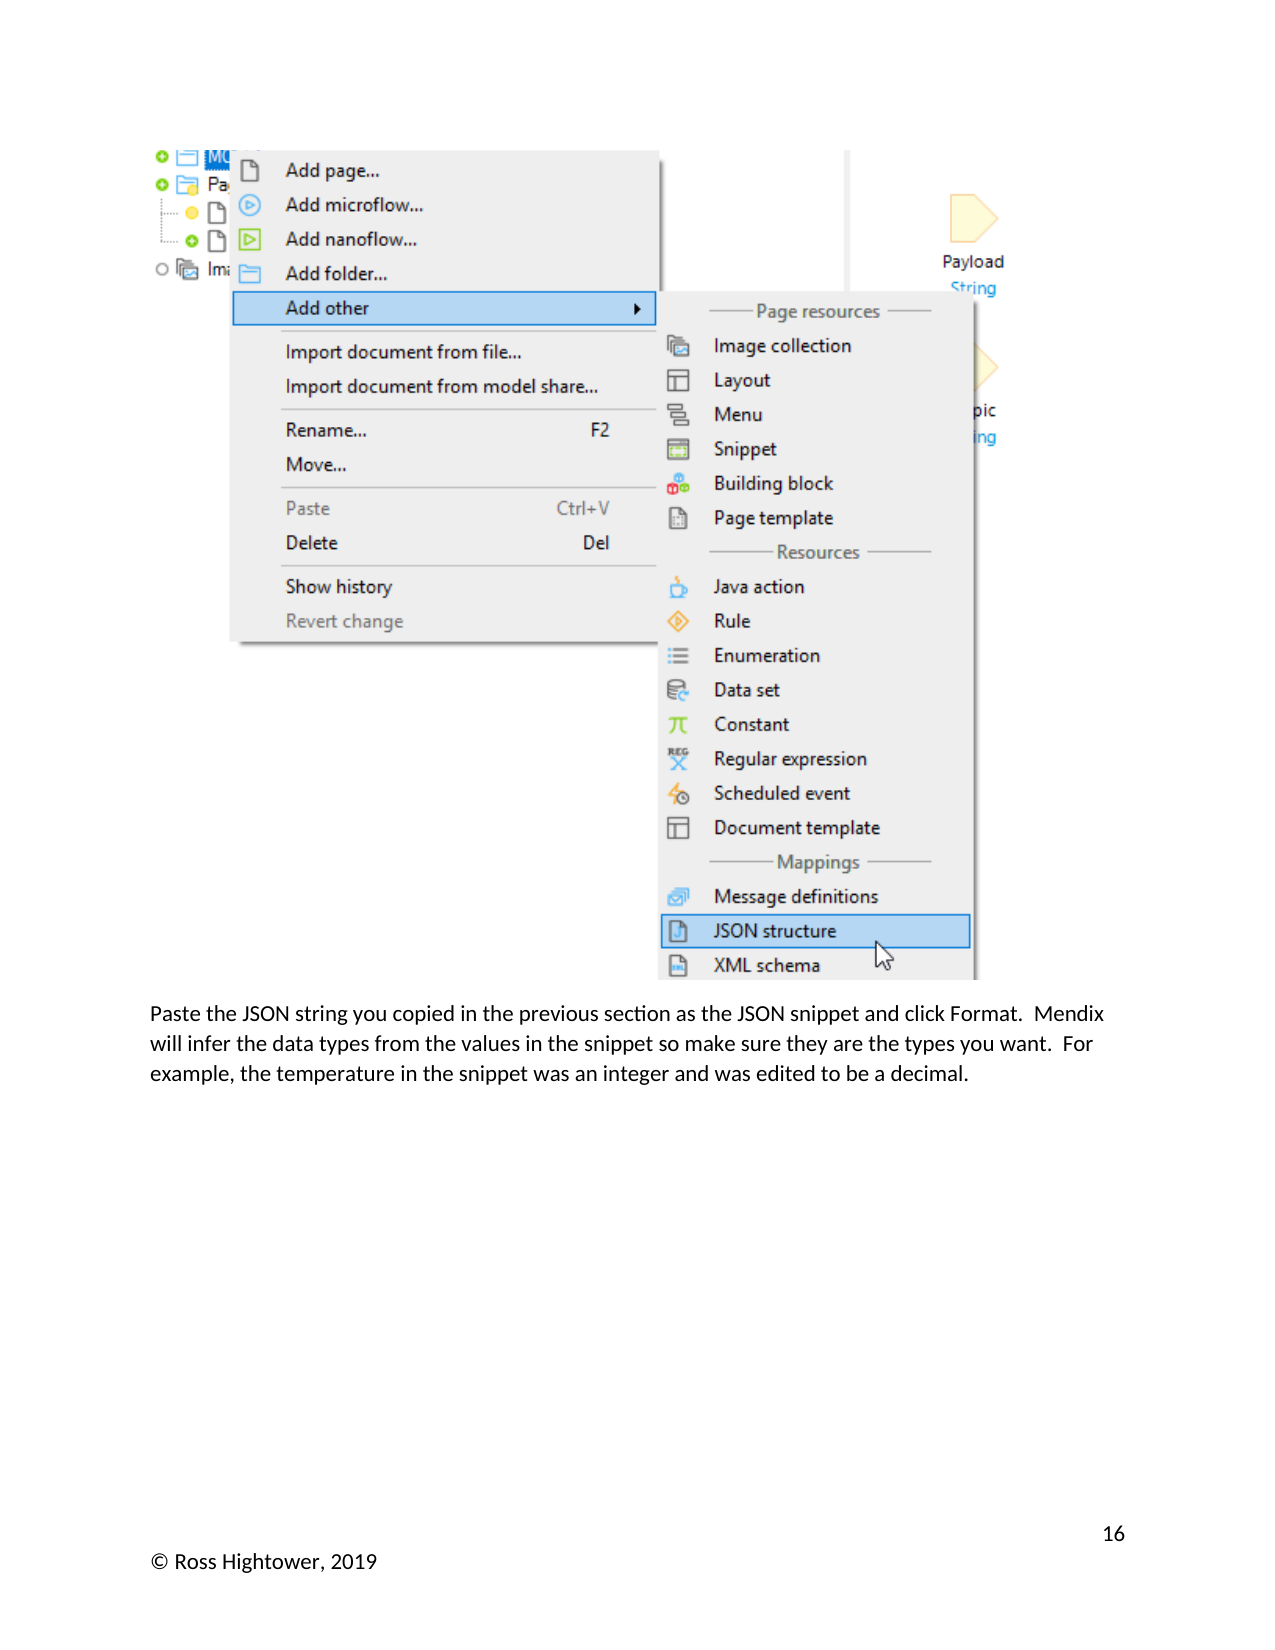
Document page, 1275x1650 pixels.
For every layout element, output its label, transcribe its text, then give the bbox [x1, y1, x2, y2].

picture [150, 150, 1013, 980]
text Paste the JSON string you copied in the previous section as the JSON snippet and click Format. Mendix will infer the data types from the values in the snippet so make sure they are the types you want. For example, the temperature in the snippet was an integer and was edited to be a decimal. [150, 999, 1125, 1087]
